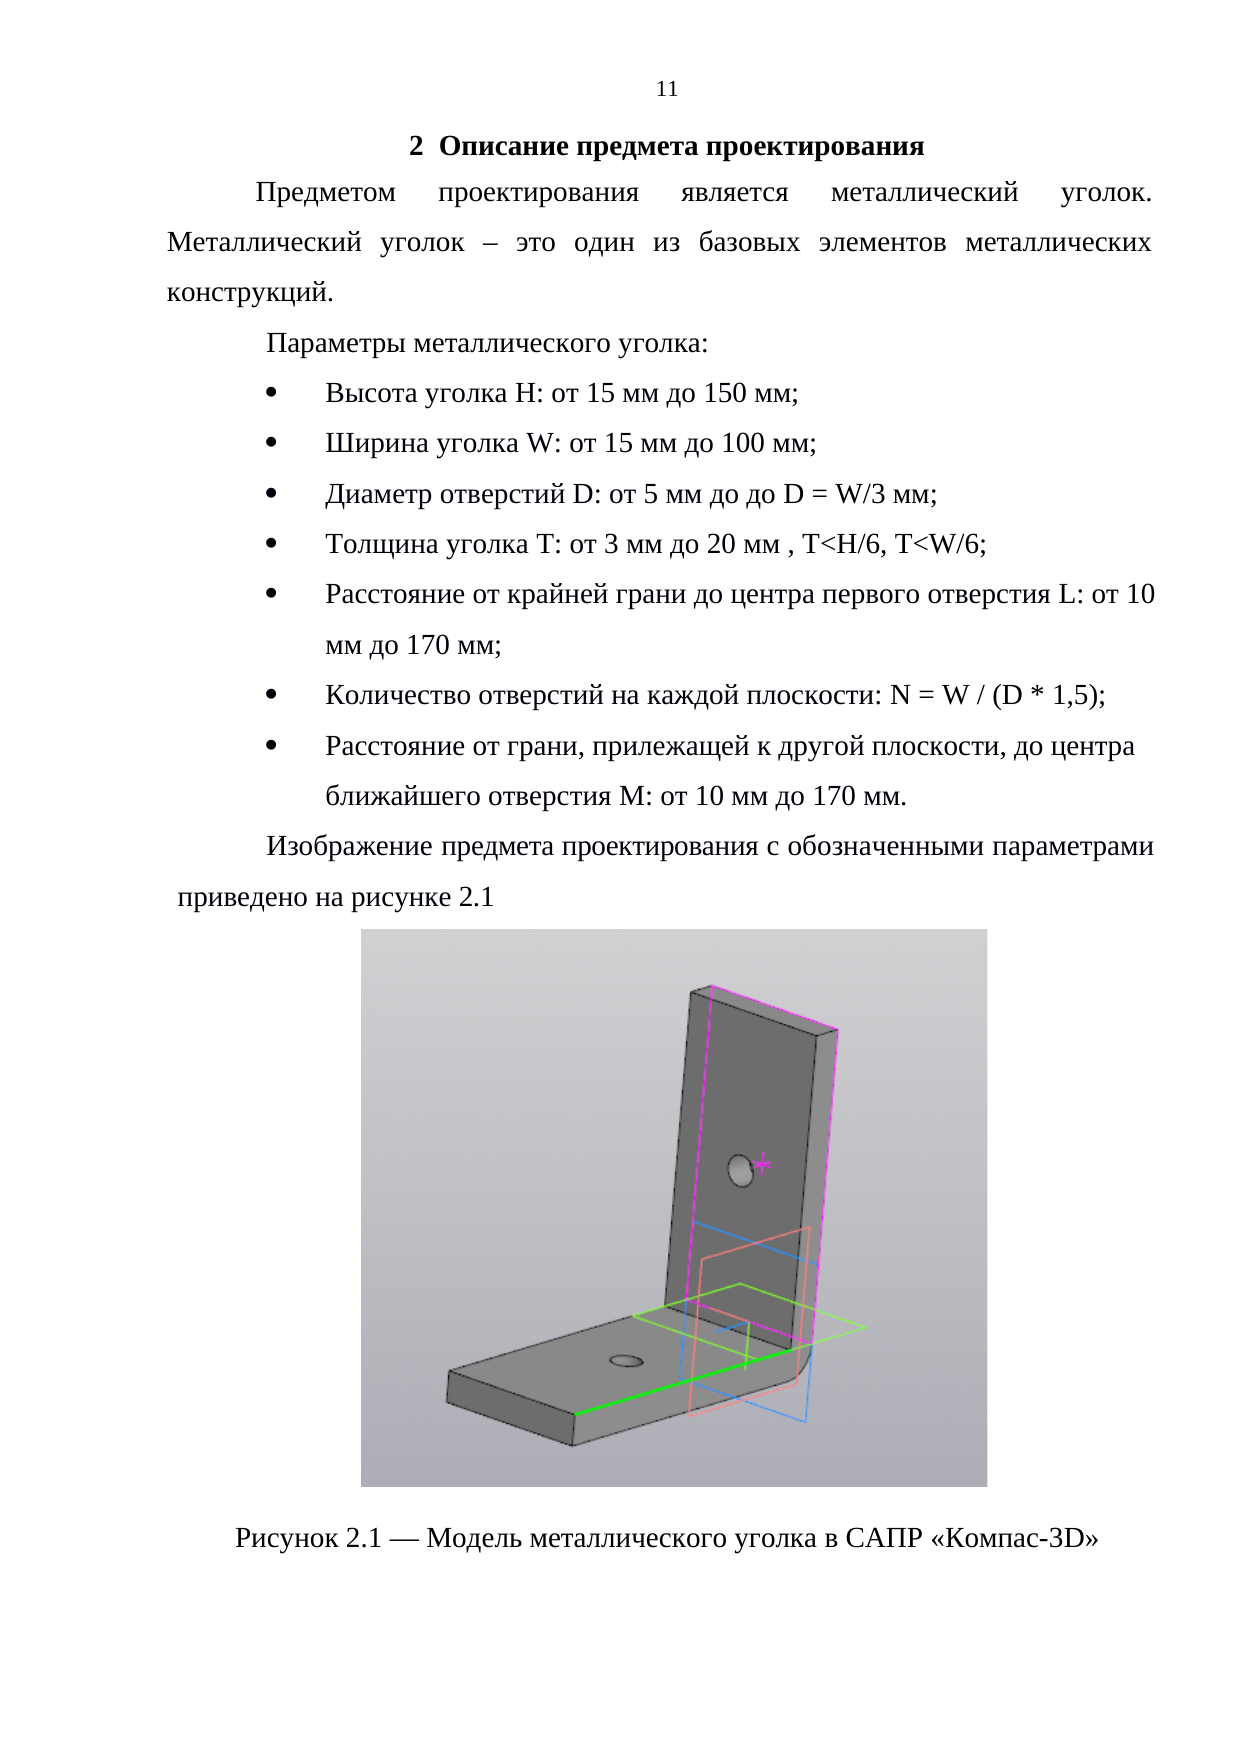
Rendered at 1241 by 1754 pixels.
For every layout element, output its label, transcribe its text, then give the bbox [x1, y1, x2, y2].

subtitle 2 Описание предмета проектирования [167, 128, 1167, 161]
list Расстояние от крайней грани до центра первого отверстия L: от 10 мм до 170 мм; [266, 577, 1167, 661]
text Рисунок 2.1 — Модель металлического уголка в САПР «Компас-3D» [167, 1520, 390, 1554]
list Толщина уголка T: от 3 мм до 20 мм , T<H/6, T<W/6; [266, 526, 1167, 560]
picture [361, 929, 988, 1487]
list Предметом проектирования является металлический уголок. Металлический уголок – это один из базовых элементов металлических конструкций. [167, 174, 1153, 308]
text Рисунок 2.1 — Модель металлического уголка в САПР «Компас-3D» [419, 1520, 1167, 1554]
list Диаметр отверстий D: от 5 мм до до D = W/3 мм; [177, 476, 1153, 509]
list Количество отверстий на каждой плоскости: N = W / (D * 1,5); [266, 677, 1167, 711]
list Ширина уголка W: от 15 мм до 100 мм; [177, 425, 1153, 459]
list Расстояние от грани, прилежащей к другой плоскости, до центра ближайшего отверстия M: от 10 мм до 170 мм. [266, 728, 1167, 812]
list Параметры металлического уголка: [266, 325, 1153, 358]
list Высота уголка H: от 15 мм до 150 мм; [177, 375, 1153, 409]
text Изображение предмета проектирования с обозначенными параметрами приведено на рисунке 2.1 [177, 828, 1154, 912]
